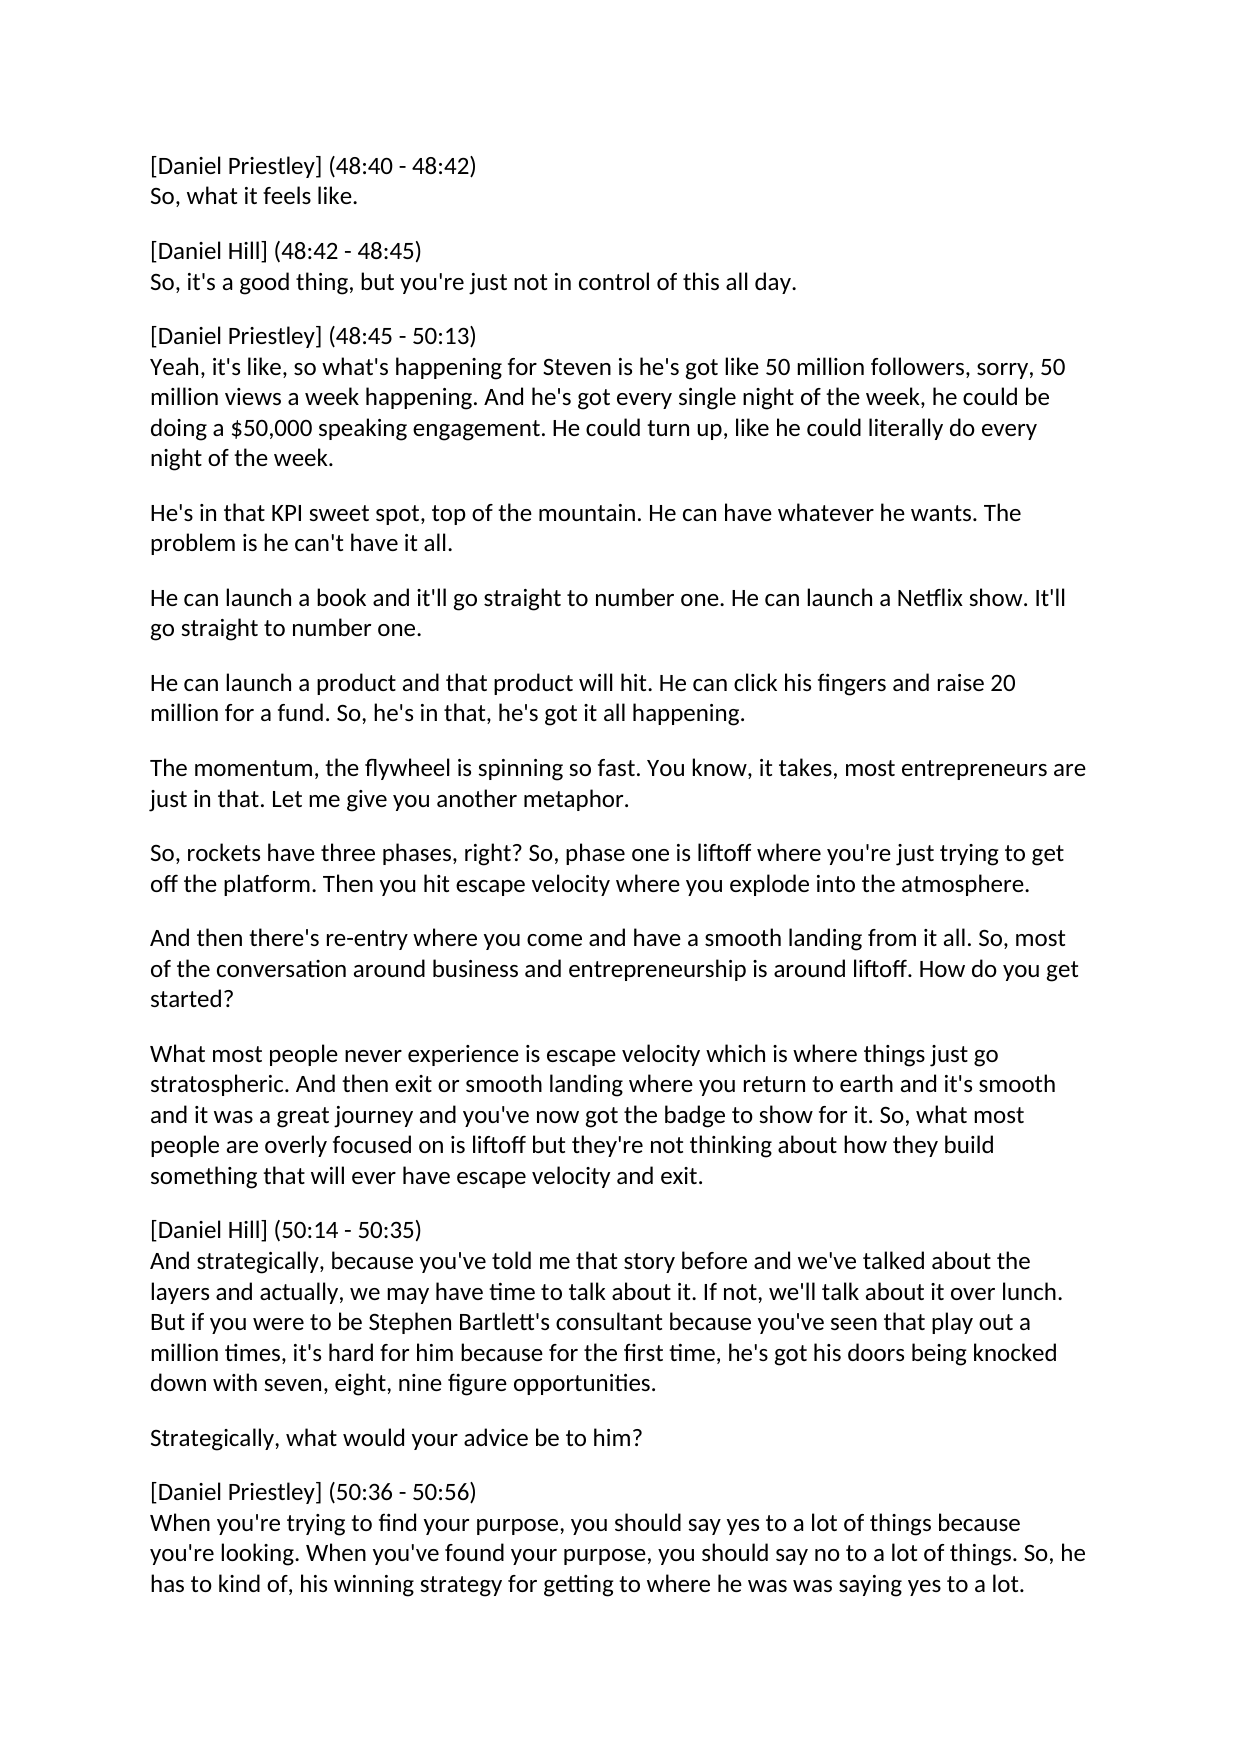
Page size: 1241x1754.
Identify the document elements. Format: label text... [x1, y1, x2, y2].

text And then there's re-entry where you come and have a smooth landing from it all. So, most of the conversation around business and entrepreneurship is around liftoff. How do you get started? [150, 922, 1090, 1014]
text Strategically, what would your advice be to him? [150, 1422, 1090, 1452]
text Yeah, it's like, so what's happening for Steven is he's got like 50 million followers, sorry, 50 million views a week happening. And he's got every single night of the week, he could be doing a $50,000 speaking engagement. He could turn up, like he could literally do every night of the week. [150, 351, 1090, 473]
text [Daniel Hill] (50:14 - 50:35) [150, 1215, 1090, 1245]
text [Daniel Priestley] (50:36 - 50:56) [150, 1476, 1090, 1507]
text So, rockets have three phases, right? So, phase one is liftoff where you're just trying to get off the platform. Then you hit escape velocity where you explode into the atmosphere. [150, 837, 1090, 898]
text [Daniel Hill] (48:42 - 48:45) [150, 235, 1090, 266]
text When you're trying to find your purpose, you should say yes to a lot of things because you're looking. When you've found your purpose, you should say no to a lot of things. So, he has to kind of, his winning strategy for getting to where he was was saying yes to a lot. [150, 1507, 1090, 1598]
text He can launch a book and it'll go straight to number one. He can launch a Netflix show. It'll go straight to number one. [150, 582, 1090, 643]
text He can launch a product and that product will hit. He can click his fingers and raise 20 million for a fund. So, he's in that, he's got it all happening. [150, 667, 1090, 728]
text And strategically, because you've told me that story before and we've talked about the layers and actually, we may have time to talk about it. If not, we'll talk about it over lunch. But if you were to be Stephen Bartlett's consultant because you've seen that play out a million times, it's hard for him because for the first time, he's got his doors being knocked down with seven, eight, nine figure opportunities. [150, 1245, 1090, 1398]
text What most people never experience is escape velocity which is where things just go stratospheric. And then exit or smooth landing where you return to earth and it's smooth and it was a great journey and you've now got the badge to show for it. So, what most people are overly focused on is liftoff but they're not thinking about how they build something that will ever have escape velocity and exit. [150, 1038, 1090, 1191]
text So, it's a good thing, but you're just not in control of this all day. [150, 266, 1090, 296]
text He's in that KPI sweet spot, top of the mountain. He can have whatever he wants. The problem is he can't have it all. [150, 497, 1090, 558]
text So, what it feels like. [150, 181, 1090, 211]
text [Daniel Priestley] (48:45 - 50:13) [150, 320, 1090, 351]
text [Daniel Priestley] (48:40 - 48:42) [150, 150, 1090, 181]
text The momentum, the flywheel is spinning so fast. You know, it takes, most entrepreneurs are just in that. Let me give you another metaphor. [150, 752, 1090, 813]
